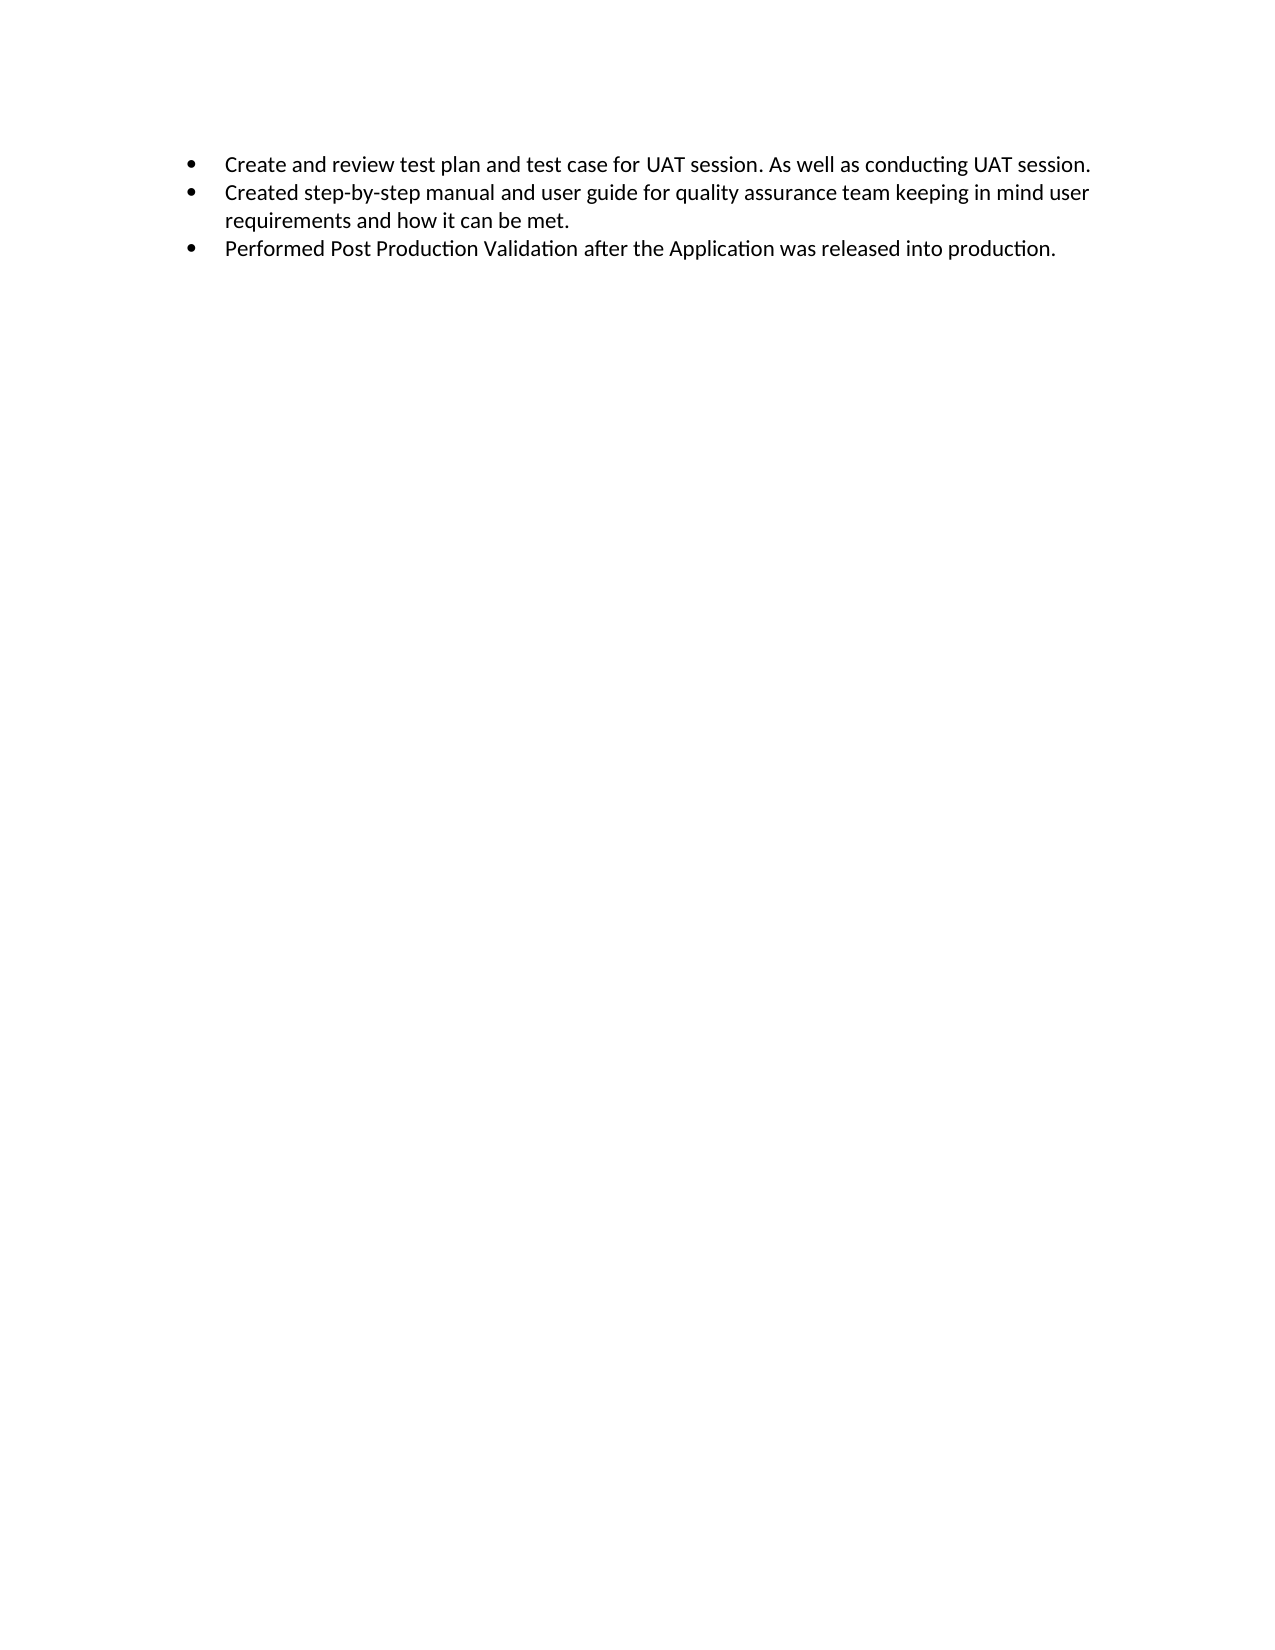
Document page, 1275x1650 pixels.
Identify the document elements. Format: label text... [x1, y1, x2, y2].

list Created step-by-step manual and user guide for quality assurance team keeping in mind user requirements and how it can be met. [187, 178, 1125, 234]
list Performed Post Production Validation after the Application was released into production. [187, 234, 1125, 262]
list Create and review test plan and test case for UAT session. As well as conducting UAT session. [187, 150, 1125, 178]
